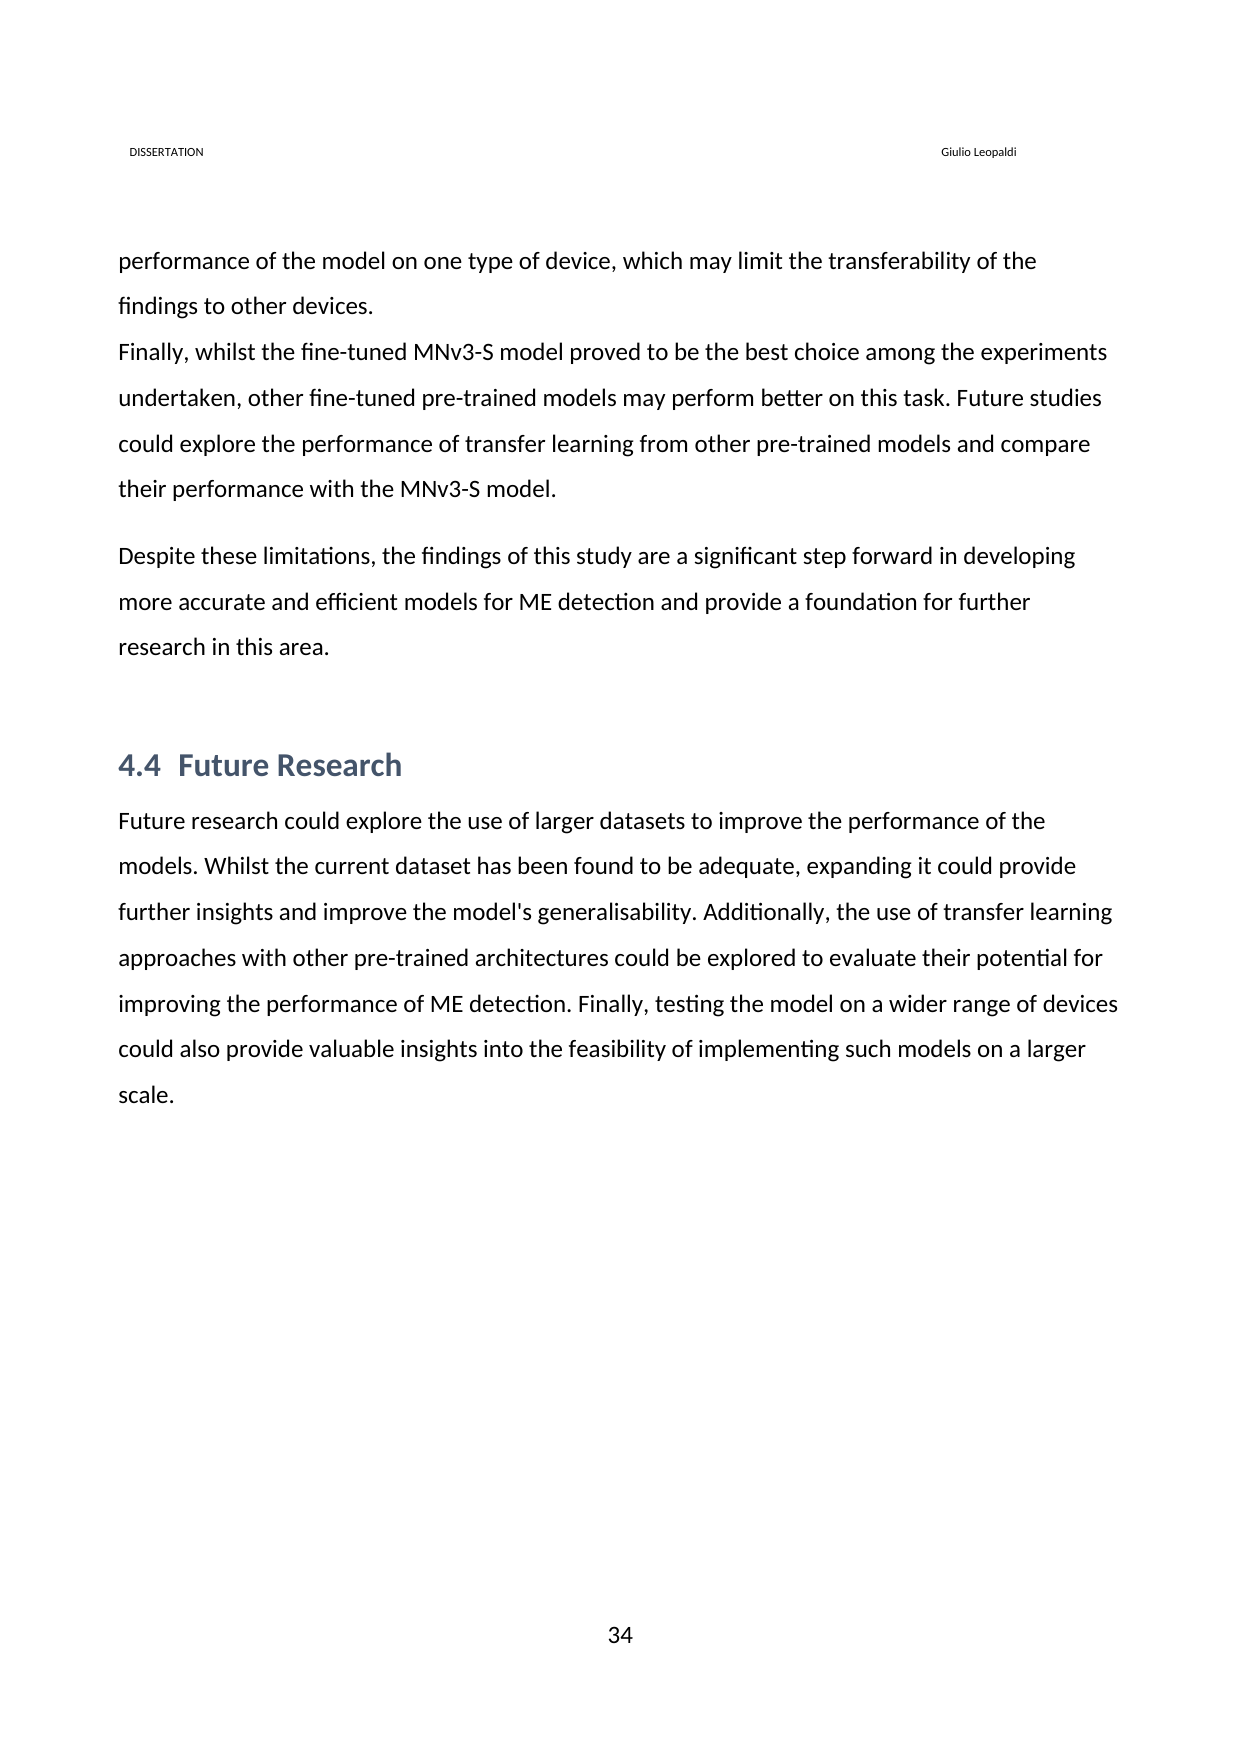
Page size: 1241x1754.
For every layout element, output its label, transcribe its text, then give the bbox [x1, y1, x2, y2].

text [118, 245, 1122, 504]
text Despite these limitations, the findings of this study are a significant step forward in developing more accurate and efficient models for ME detection and provide a foundation for further research in this area. [118, 540, 1122, 708]
text Future research could explore the use of larger datasets to improve the performance of the models. Whilst the current dataset has been found to be adequate, expanding it could provide further insights and improve the model's generalisability. Additionally, the use of transfer learning approaches with other pre-trained architectures could be explored to evaluate their potential for improving the performance of ME detection. Finally, testing the model on a wider range of devices could also provide valuable insights into the feasibility of implementing such models on a larger scale. [118, 805, 1122, 1110]
subtitle Future Research [118, 744, 1122, 784]
